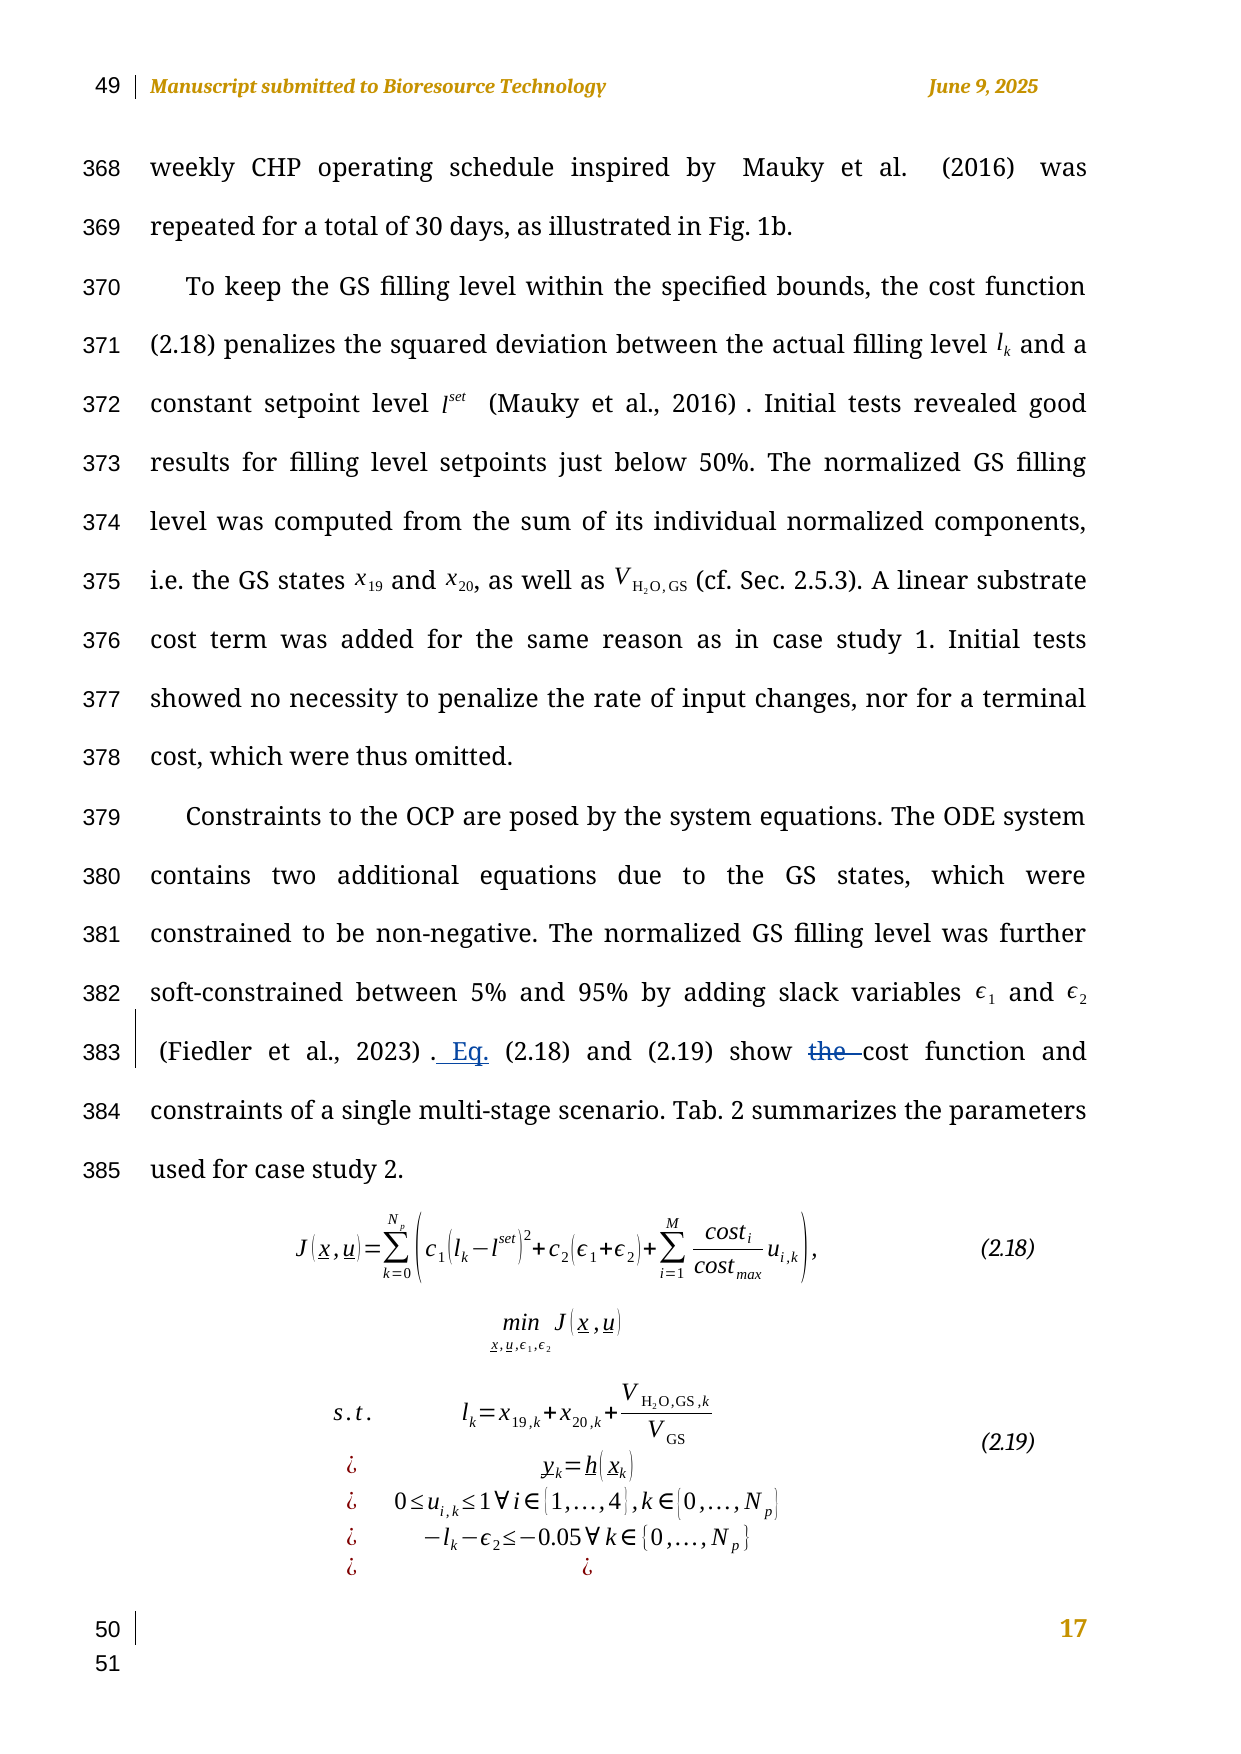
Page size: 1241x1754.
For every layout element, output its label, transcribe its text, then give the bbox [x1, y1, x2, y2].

table_header [150, 1211, 929, 1307]
text Constraints to the OCP are posed by the system equations. The ODE system contains two additional equations due to the GS states, which were constrained to be non-negative. The normalized GS filling level was further soft-constrained between 5% and 95% by adding slack variables and . and show cost function and constraints of a single multi-stage scenario. Tab. 2 summarizes the parameters used for case study 2. [150, 798, 1087, 1186]
table_cell [150, 1308, 929, 1598]
text To keep the GS filling level within the specified bounds, the cost function penalizes the squared deviation between the actual filling level and a constant setpoint level . Initial tests revealed good results for filling level setpoints just below 50%. The normalized GS filling level was computed from the sum of its individual normalized components, i.e. the GS states and , as well as (cf. Sec. 2.5.3). A linear substrate cost term was added for the same reason as in case study 1. Initial tests showed no necessity to penalize the rate of input changes, nor for a terminal cost, which were thus omitted. [150, 268, 1087, 773]
table_header (2.18) [929, 1211, 1052, 1307]
table_cell (2.19) [929, 1308, 1052, 1598]
